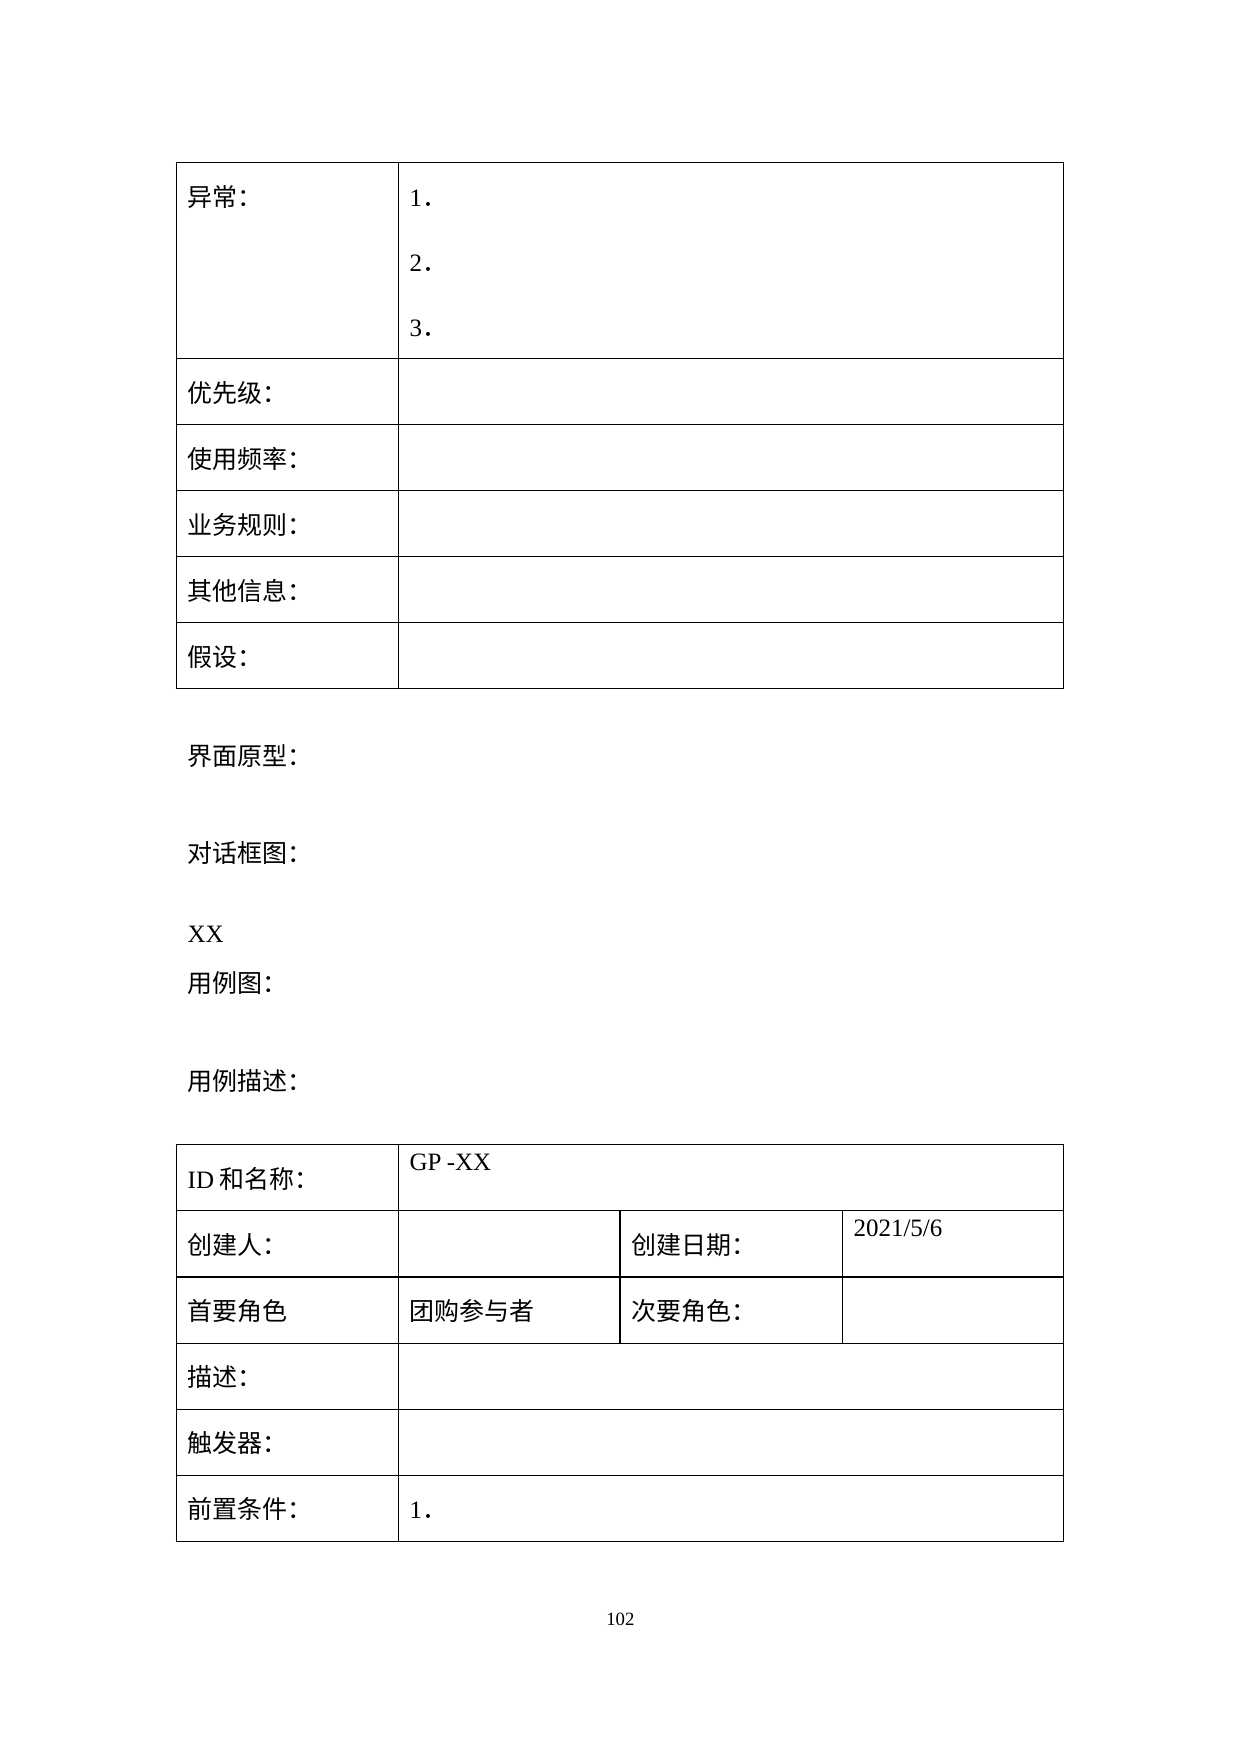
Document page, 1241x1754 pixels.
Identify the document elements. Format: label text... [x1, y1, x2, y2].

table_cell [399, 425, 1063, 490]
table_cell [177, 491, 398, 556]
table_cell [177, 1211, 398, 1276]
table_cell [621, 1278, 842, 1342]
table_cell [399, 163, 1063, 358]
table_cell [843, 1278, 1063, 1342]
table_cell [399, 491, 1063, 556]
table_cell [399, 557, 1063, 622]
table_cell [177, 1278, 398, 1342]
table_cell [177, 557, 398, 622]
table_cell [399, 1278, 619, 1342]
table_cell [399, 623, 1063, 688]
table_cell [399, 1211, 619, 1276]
text XX [187, 917, 1053, 949]
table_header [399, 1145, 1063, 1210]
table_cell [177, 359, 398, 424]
text 界面原型： [187, 722, 1053, 787]
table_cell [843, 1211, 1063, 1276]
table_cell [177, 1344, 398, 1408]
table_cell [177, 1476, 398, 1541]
text 用例描述： [187, 1047, 1053, 1112]
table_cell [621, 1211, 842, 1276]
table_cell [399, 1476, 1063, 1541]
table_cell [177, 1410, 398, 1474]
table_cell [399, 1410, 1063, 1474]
text 对话框图： [187, 819, 1053, 884]
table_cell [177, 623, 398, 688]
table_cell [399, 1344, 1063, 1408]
text 用例图： [187, 949, 1053, 1014]
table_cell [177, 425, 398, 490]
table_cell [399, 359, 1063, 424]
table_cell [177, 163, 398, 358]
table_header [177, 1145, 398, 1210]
